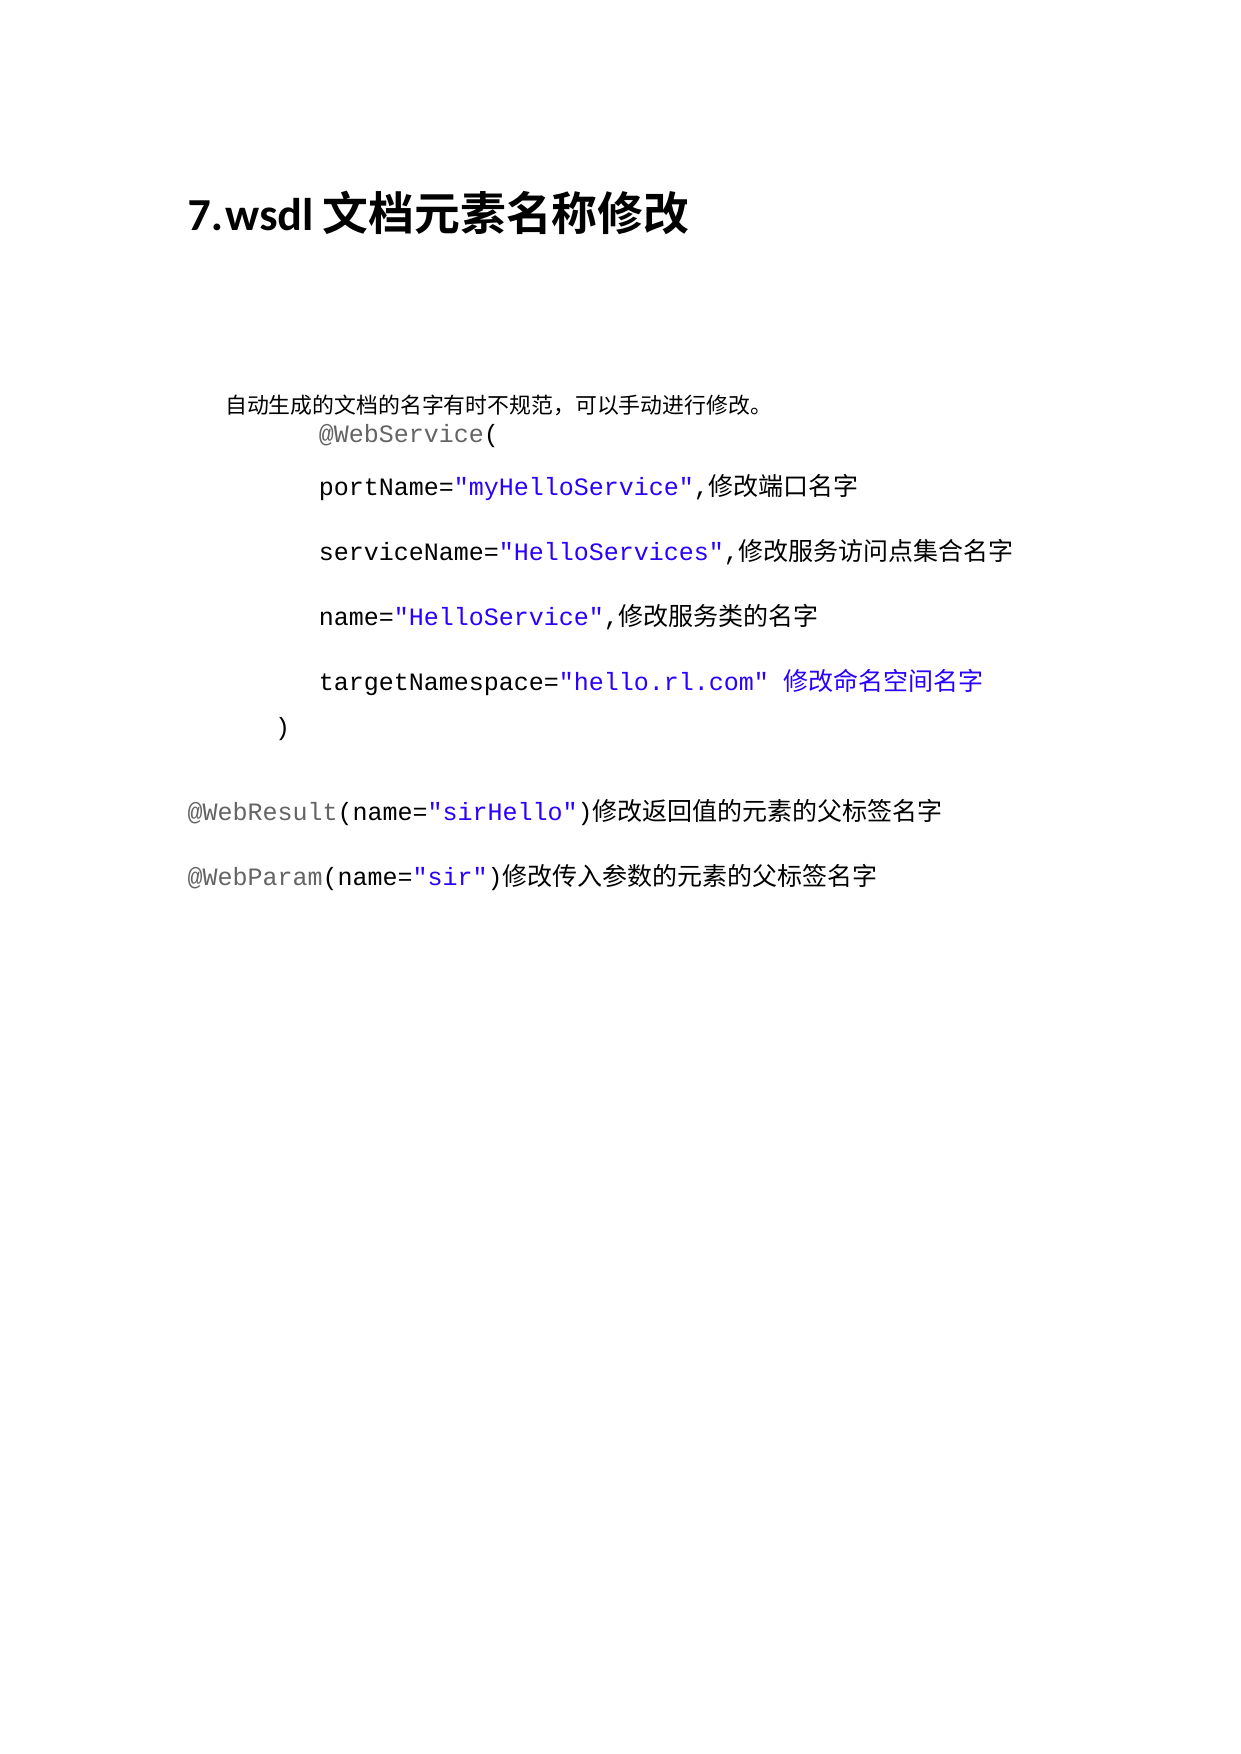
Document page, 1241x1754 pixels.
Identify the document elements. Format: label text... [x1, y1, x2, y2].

text @WebParam(name="sir")修改传入参数的元素的父标签名字 [187, 842, 1053, 907]
text targetNamespace="hello.rl.com" 修改命名空间名字 [187, 647, 1053, 712]
text serviceName="HelloServices",修改服务访问点集合名字 [187, 517, 1053, 582]
subtitle wsdl文档元素名称修改 [187, 162, 1053, 259]
text @WebResult(name="sirHello")修改返回值的元素的父标签名字 [187, 777, 1053, 842]
text name="HelloService",修改服务类的名字 [187, 582, 1053, 647]
text portName="myHelloService",修改端口名字 [187, 452, 1053, 517]
text 自动生成的文档的名字有时不规范，可以手动进行修改。 [225, 387, 1053, 420]
text ) [187, 712, 1053, 745]
text @WebService( [187, 420, 1053, 452]
